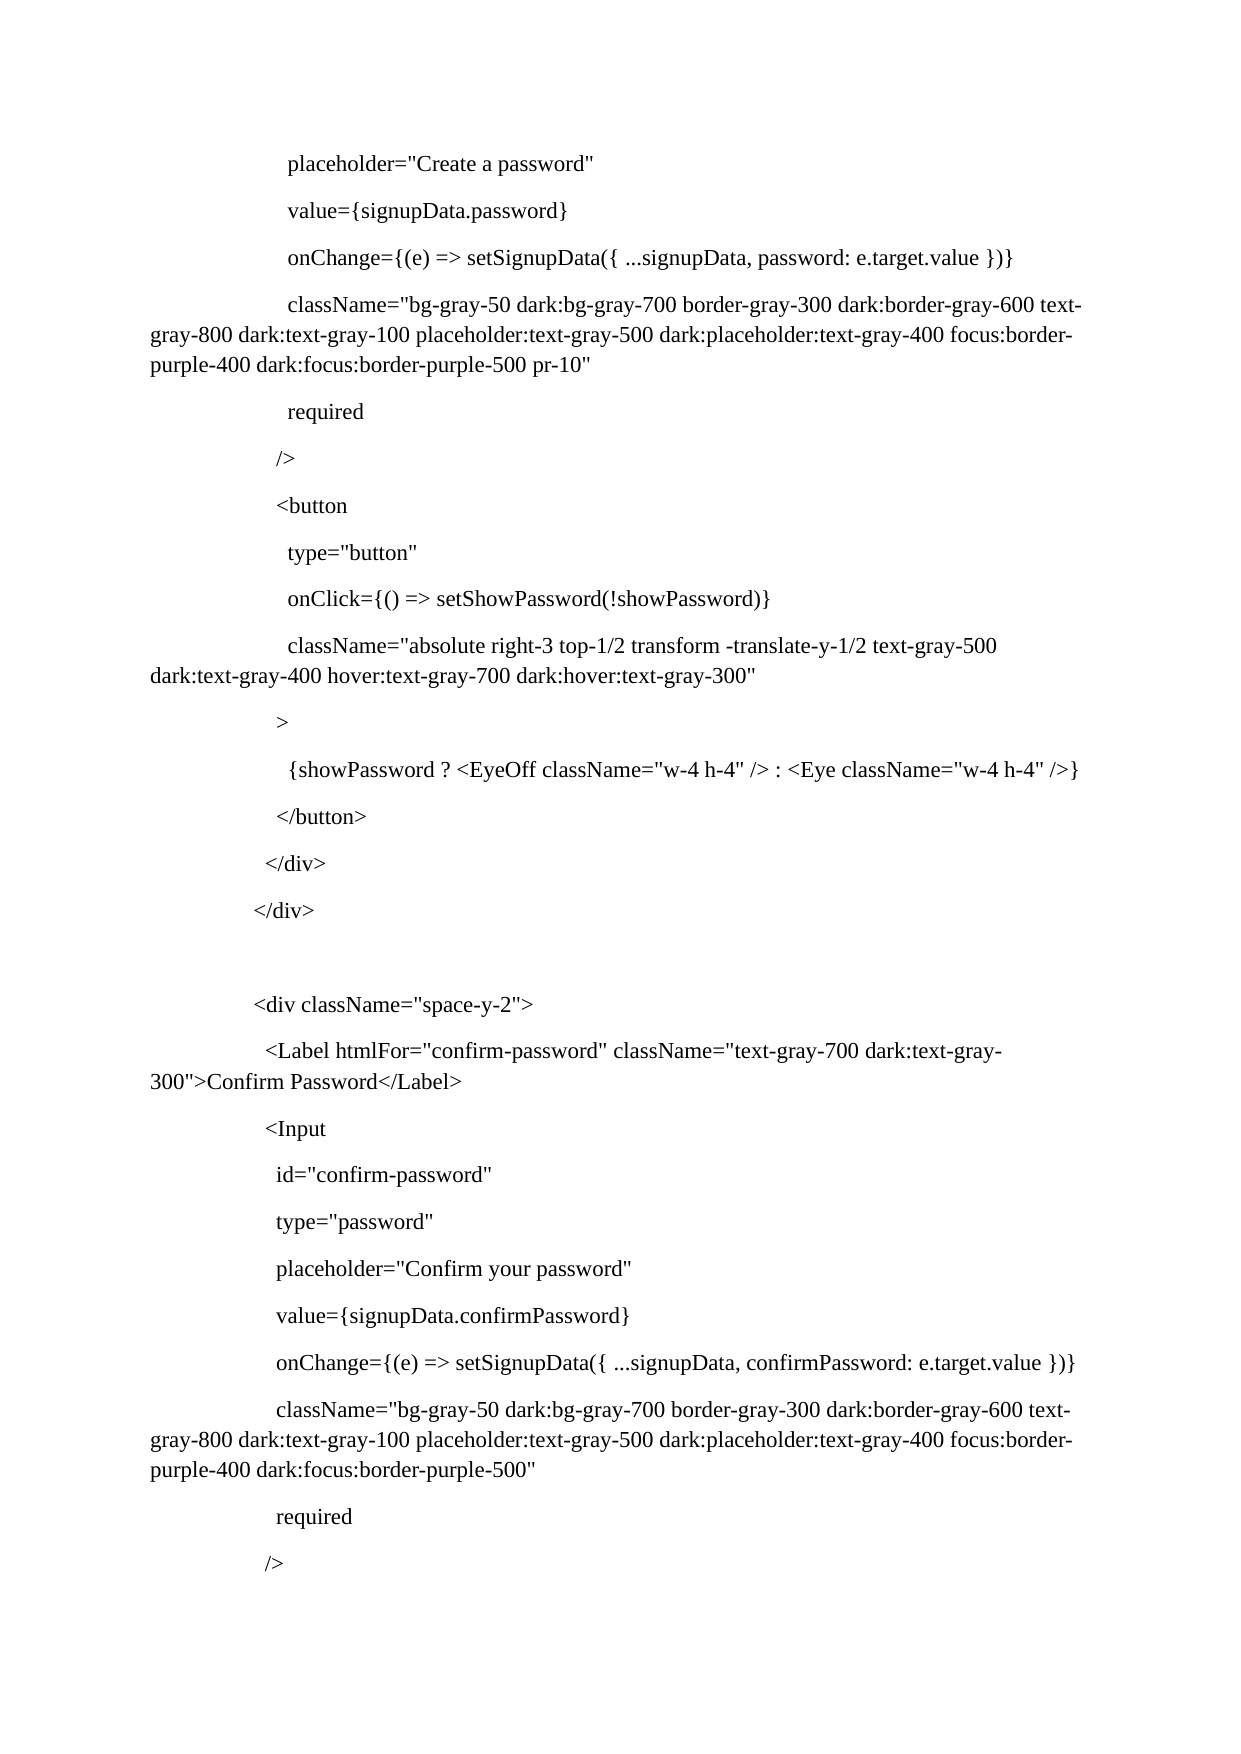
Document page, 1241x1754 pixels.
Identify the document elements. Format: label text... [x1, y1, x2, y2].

text onClick={() => setShowPassword(!showPassword)} [150, 585, 1090, 612]
text required [150, 398, 1090, 424]
text </div> [150, 850, 1090, 876]
text value={signupData.confirmPassword} [150, 1302, 1090, 1328]
text onChange={(e) => setSignupData({ ...signupData, password: e.target.value })} [150, 244, 1090, 270]
text > [150, 709, 1090, 736]
text <Input [150, 1114, 1090, 1141]
text className="bg-gray-50 dark:bg-gray-700 border-gray-300 dark:border-gray-600 text-gray-800 dark:text-gray-100 placeholder:text-gray-500 dark:placeholder:text-gray-400 focus:border-purple-400 dark:focus:border-purple-500" [150, 1396, 1090, 1483]
text value={signupData.password} [150, 197, 1090, 223]
text <div className="space-y-2"> [150, 991, 1090, 1017]
text placeholder="Create a password" [150, 150, 1090, 176]
text className="absolute right-3 top-1/2 transform -translate-y-1/2 text-gray-500 dark:text-gray-400 hover:text-gray-700 dark:hover:text-gray-300" [150, 632, 1090, 689]
text </button> [150, 803, 1090, 829]
text {showPassword ? <EyeOff className="w-4 h-4" /> : <Eye className="w-4 h-4" />} [150, 756, 1090, 783]
text placeholder="Confirm your password" [150, 1255, 1090, 1282]
text type="button" [150, 538, 1090, 565]
text id="confirm-password" [150, 1161, 1090, 1188]
text type="password" [150, 1208, 1090, 1235]
text </div> [150, 897, 1090, 923]
text /> [150, 1550, 1090, 1576]
text onChange={(e) => setSignupData({ ...signupData, confirmPassword: e.target.value })} [150, 1349, 1090, 1375]
text <button [150, 492, 1090, 518]
text <Label htmlFor="confirm-password" className="text-gray-700 dark:text-gray-300">Confirm Password</Label> [150, 1037, 1090, 1094]
text required [150, 1503, 1090, 1529]
text /> [150, 445, 1090, 471]
text className="bg-gray-50 dark:bg-gray-700 border-gray-300 dark:border-gray-600 text-gray-800 dark:text-gray-100 placeholder:text-gray-500 dark:placeholder:text-gray-400 focus:border-purple-400 dark:focus:border-purple-500 pr-10" [150, 291, 1090, 377]
